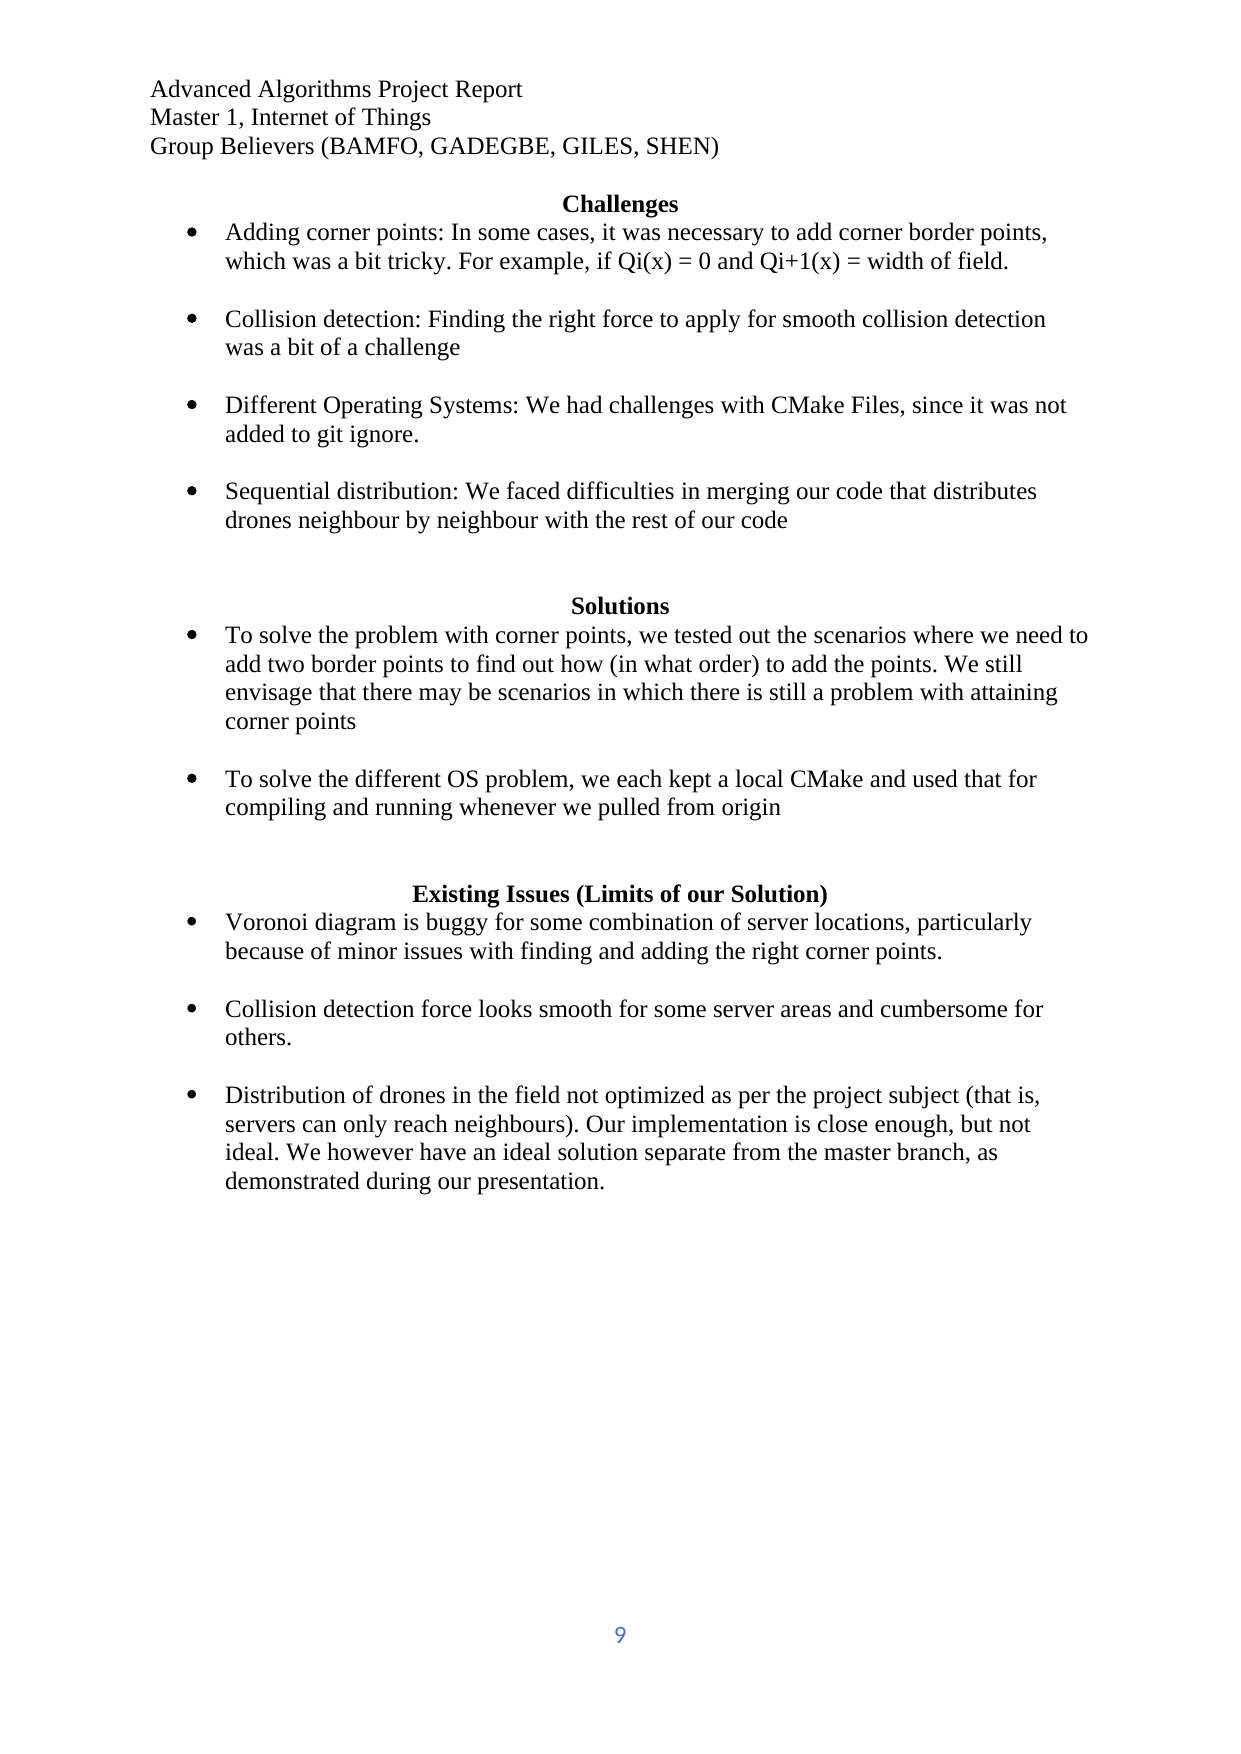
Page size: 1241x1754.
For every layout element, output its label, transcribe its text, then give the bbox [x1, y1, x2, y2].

list Different Operating Systems: We had challenges with CMake Files, since it was not added to git ignore. [187, 390, 1090, 447]
text Challenges [150, 189, 1090, 217]
list Voronoi diagram is buggy for some combination of server locations, particularly because of minor issues with finding and adding the right corner points. [187, 907, 1090, 965]
list To solve the problem with corner points, we tested out the scenarios where we need to add two border points to find out how (in what order) to add the points. We still envisage that there may be scenarios in which there is still a problem with attaining corner points [187, 620, 1090, 735]
text Existing Issues (Limits of our Solution) [150, 879, 1090, 907]
list Collision detection force looks smooth for some server areas and cumbersome for others. [187, 994, 1090, 1051]
list Distribution of drones in the field not optimized as per the project subject (that is, servers can only reach neighbours). Our implementation is close enough, but not ideal. We however have an ideal solution separate from the master branch, as demonstrated during our presentation. [187, 1080, 1090, 1195]
list To solve the different OS problem, we each kept a local CMake and used that for compiling and running whenever we pulled from origin [187, 764, 1090, 821]
list Sequential distribution: We faced difficulties in merging our code that distributes drones neighbour by neighbour with the rest of our code [187, 476, 1090, 534]
list Collision detection: Finding the right force to apply for smooth collision detection was a bit of a challenge [187, 304, 1090, 361]
list Adding corner points: In some cases, it was necessary to add corner border points, which was a bit tricky. For example, if Qi(x) = 0 and Qi+1(x) = width of field. [187, 217, 1090, 275]
text Solutions [150, 591, 1090, 620]
